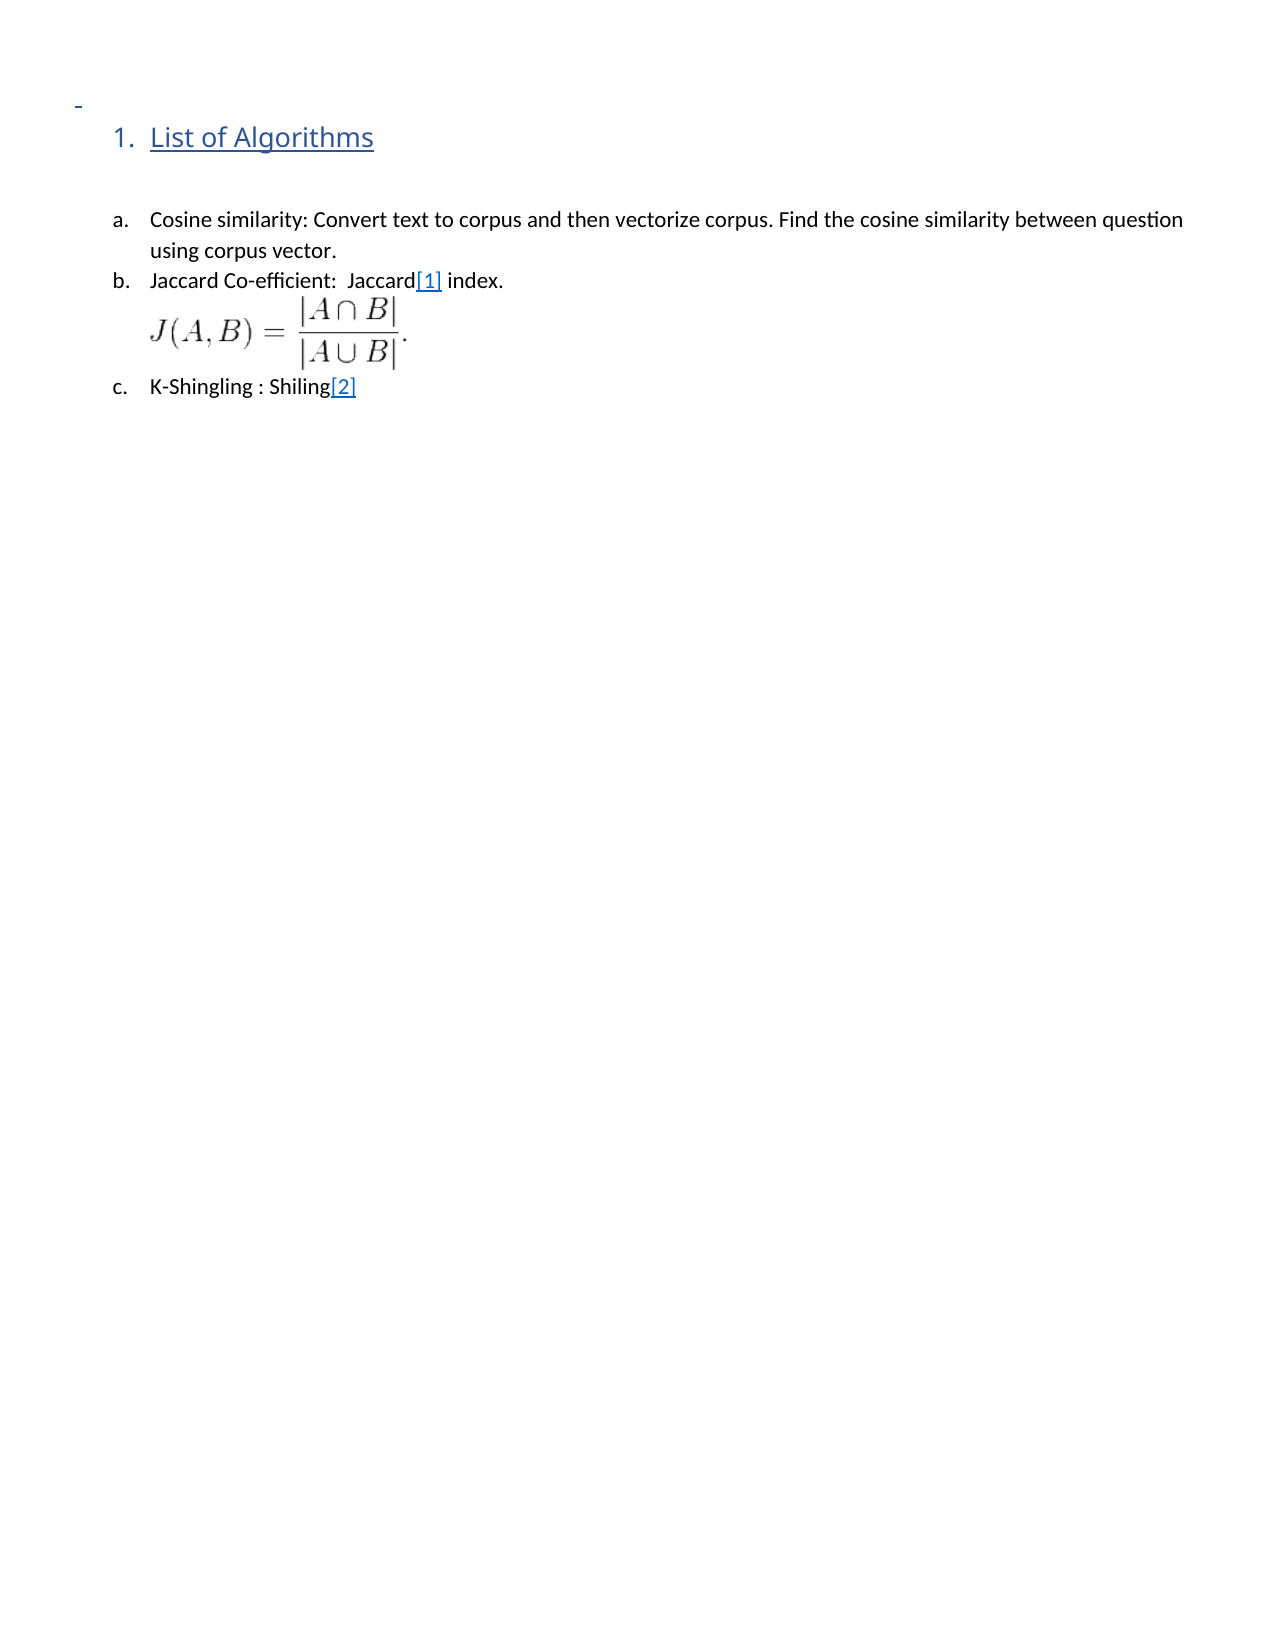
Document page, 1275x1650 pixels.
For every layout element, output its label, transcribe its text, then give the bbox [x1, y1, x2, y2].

list K-Shingling : Shiling[2] [112, 372, 1200, 400]
subtitle List of Algorithms [112, 119, 1200, 156]
list Jaccard Co-efficient: Jaccard[1] index. [112, 266, 1200, 294]
picture [150, 296, 407, 370]
list Cosine similarity: Convert text to corpus and then vectorize corpus. Find the cosine similarity between question using corpus vector. [112, 206, 1200, 264]
